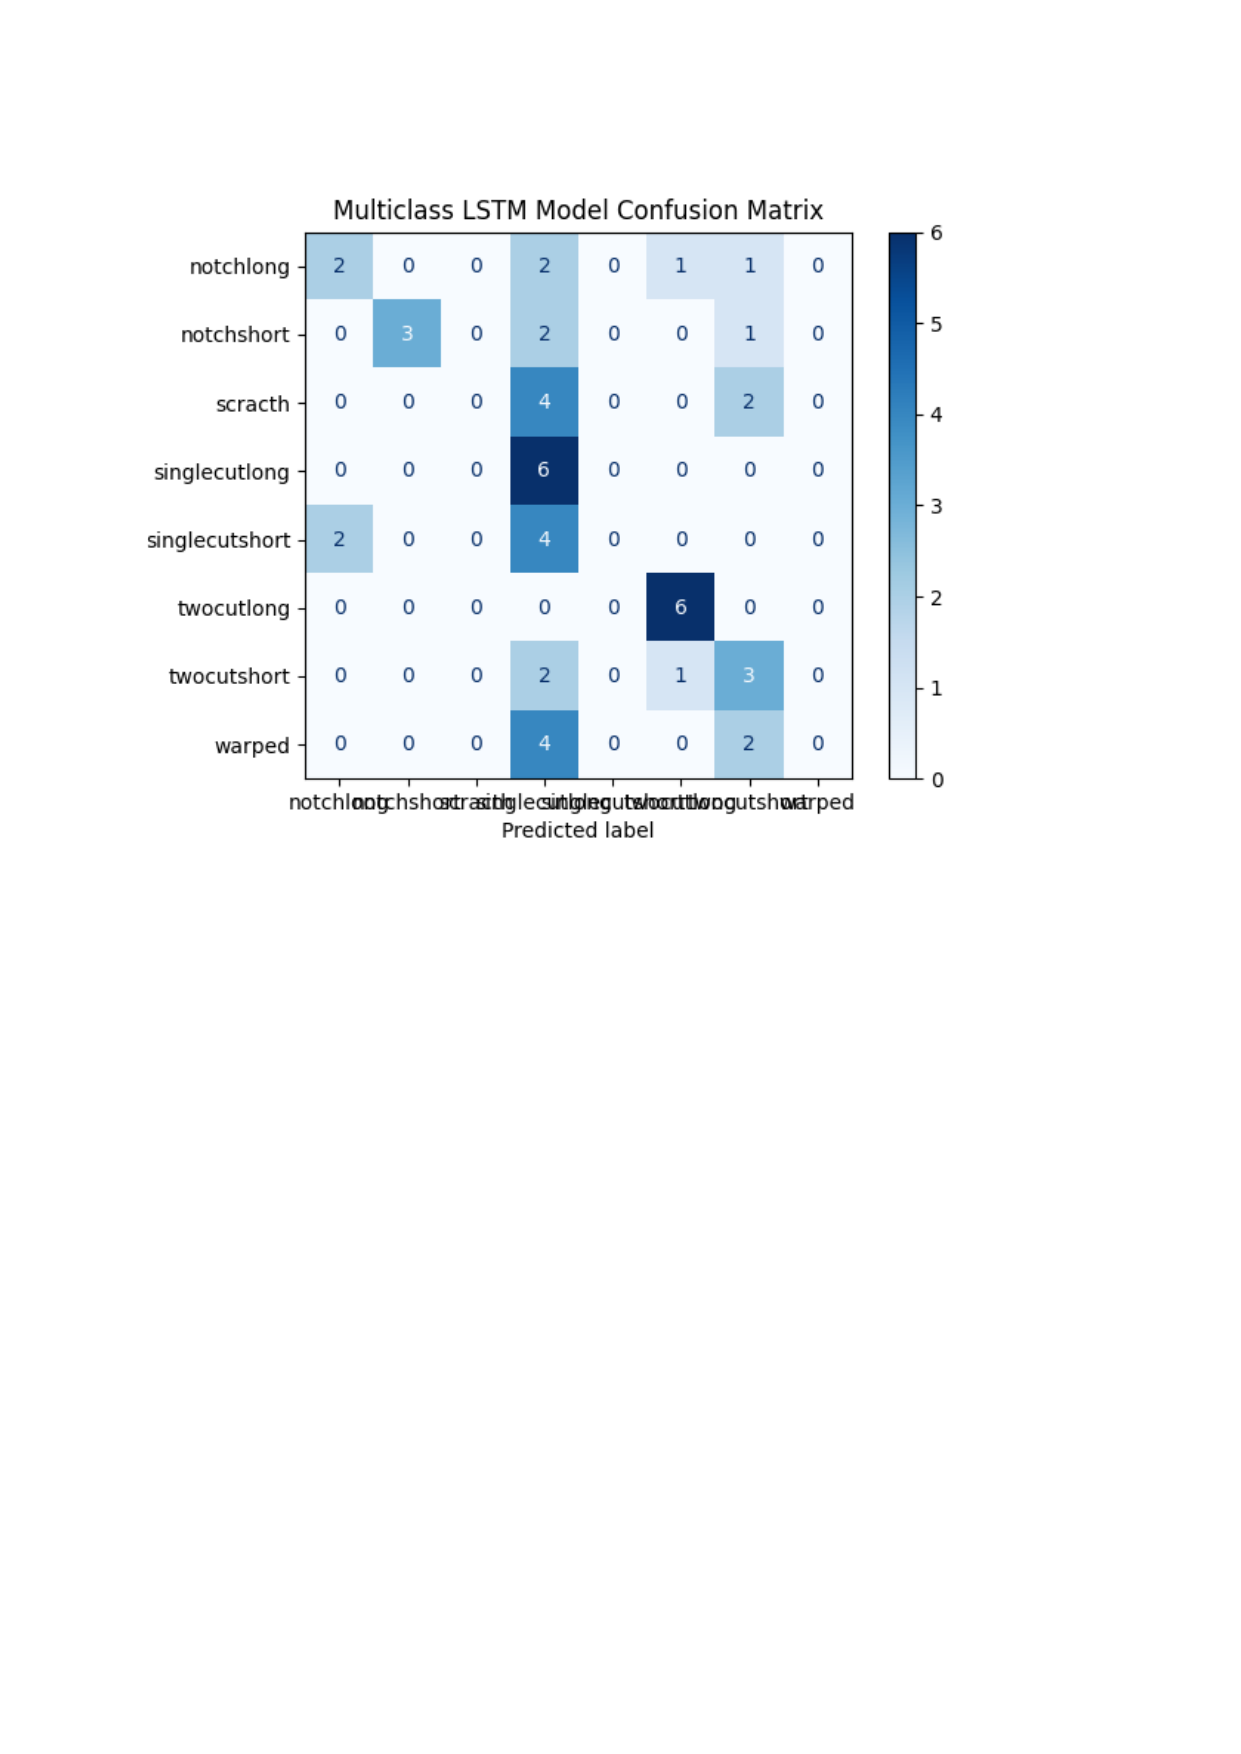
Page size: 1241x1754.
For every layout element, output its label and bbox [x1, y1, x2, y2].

picture [147, 147, 1093, 857]
